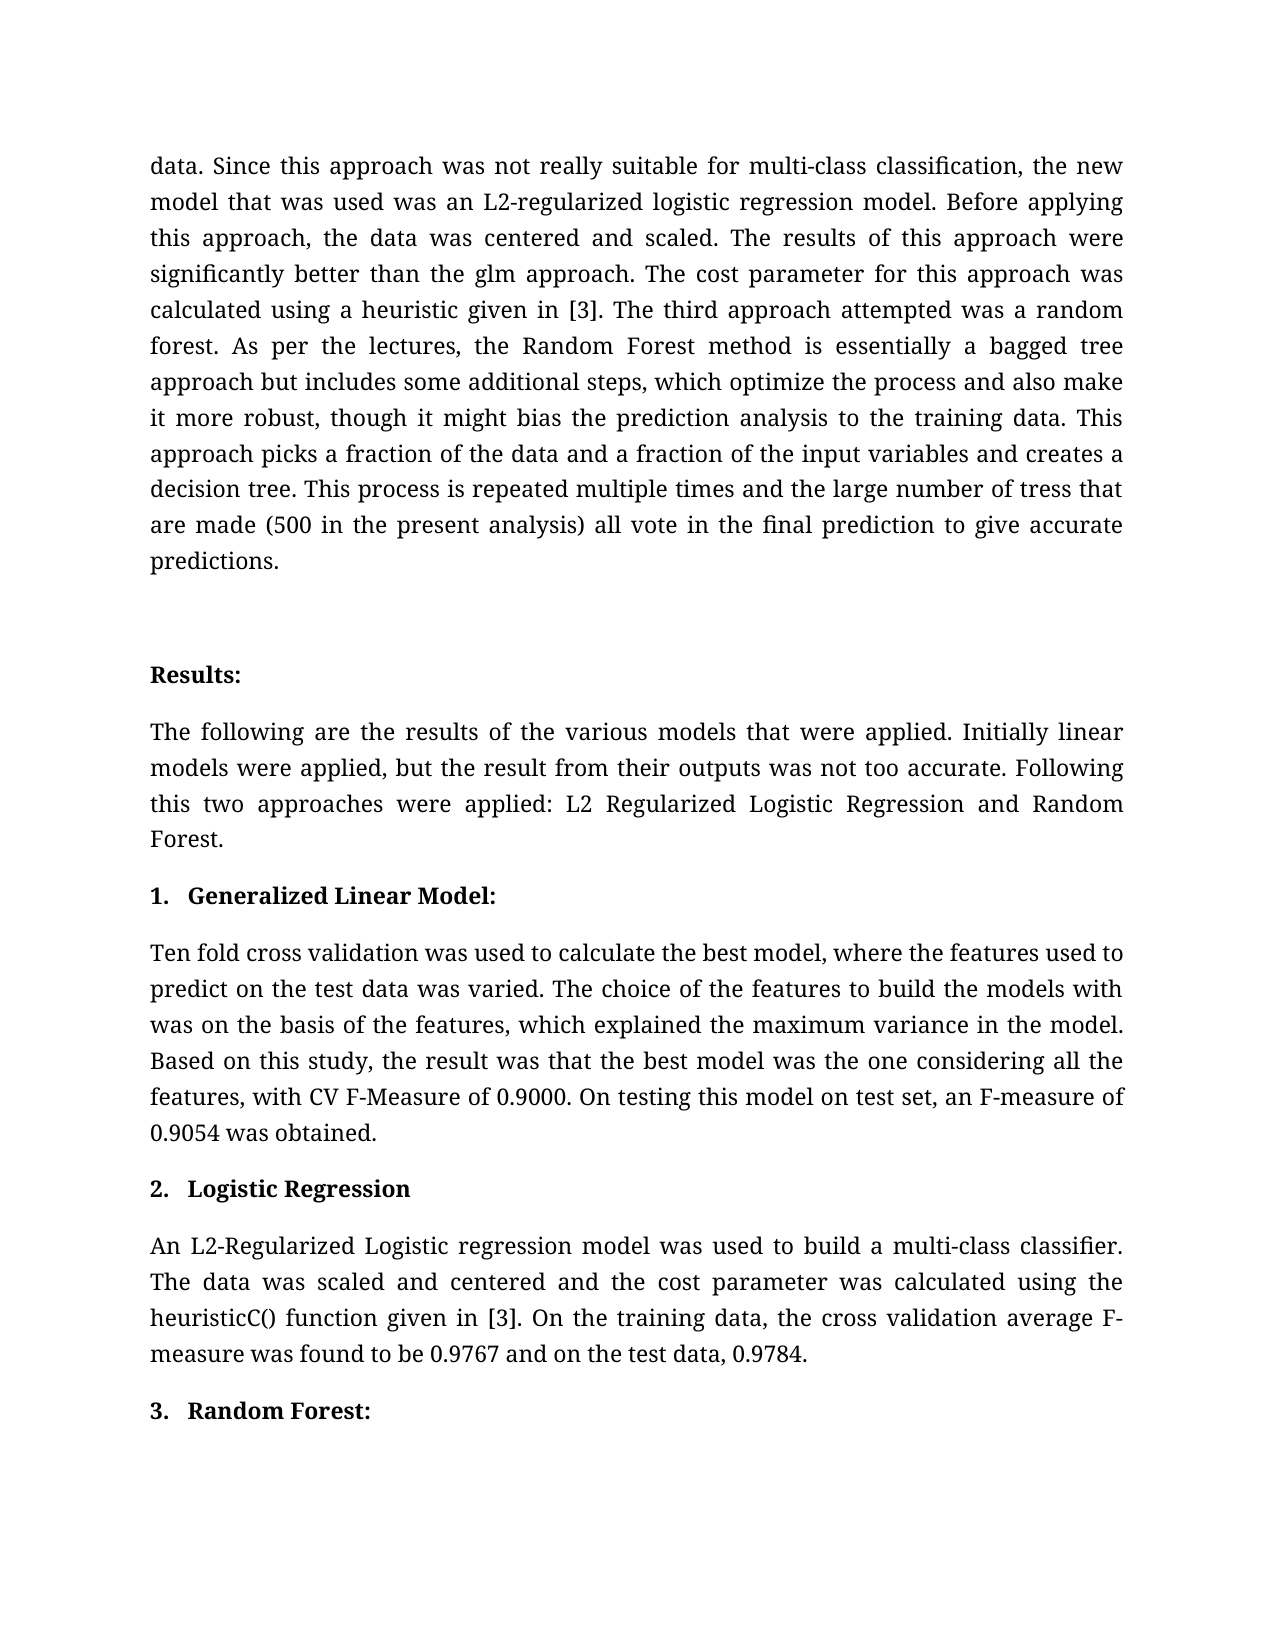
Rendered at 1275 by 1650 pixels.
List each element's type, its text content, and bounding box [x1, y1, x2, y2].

list Logistic Regression [150, 1173, 1125, 1205]
text Ten fold cross validation was used to calculate the best model, where the features used to predict on the test data was varied. The choice of the features to build the models with was on the basis of the features, which explained the maximum variance in the model. Based on this study, the result was that the best model was the one considering all the features, with CV F-Measure of 0.9000. On testing this model on test set, an F-measure of 0.9054 was obtained. [150, 937, 1125, 1148]
text Results: [150, 659, 1125, 690]
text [150, 150, 1125, 577]
text An L2-Regularized Logistic regression model was used to build a multi-class classifier. The data was scaled and centered and the cost parameter was calculated using the heuristicC() function given in [3]. On the training data, the cross validation average F-measure was found to be 0.9767 and on the test data, 0.9784. [150, 1230, 1125, 1369]
list Generalized Linear Model: [150, 880, 1125, 911]
list Random Forest: [150, 1395, 1125, 1426]
text The following are the results of the various models that were applied. Initially linear models were applied, but the result from their outputs was not too accurate. Following this two approaches were applied: L2 Regularized Logistic Regression and Random Forest. [150, 716, 1125, 855]
